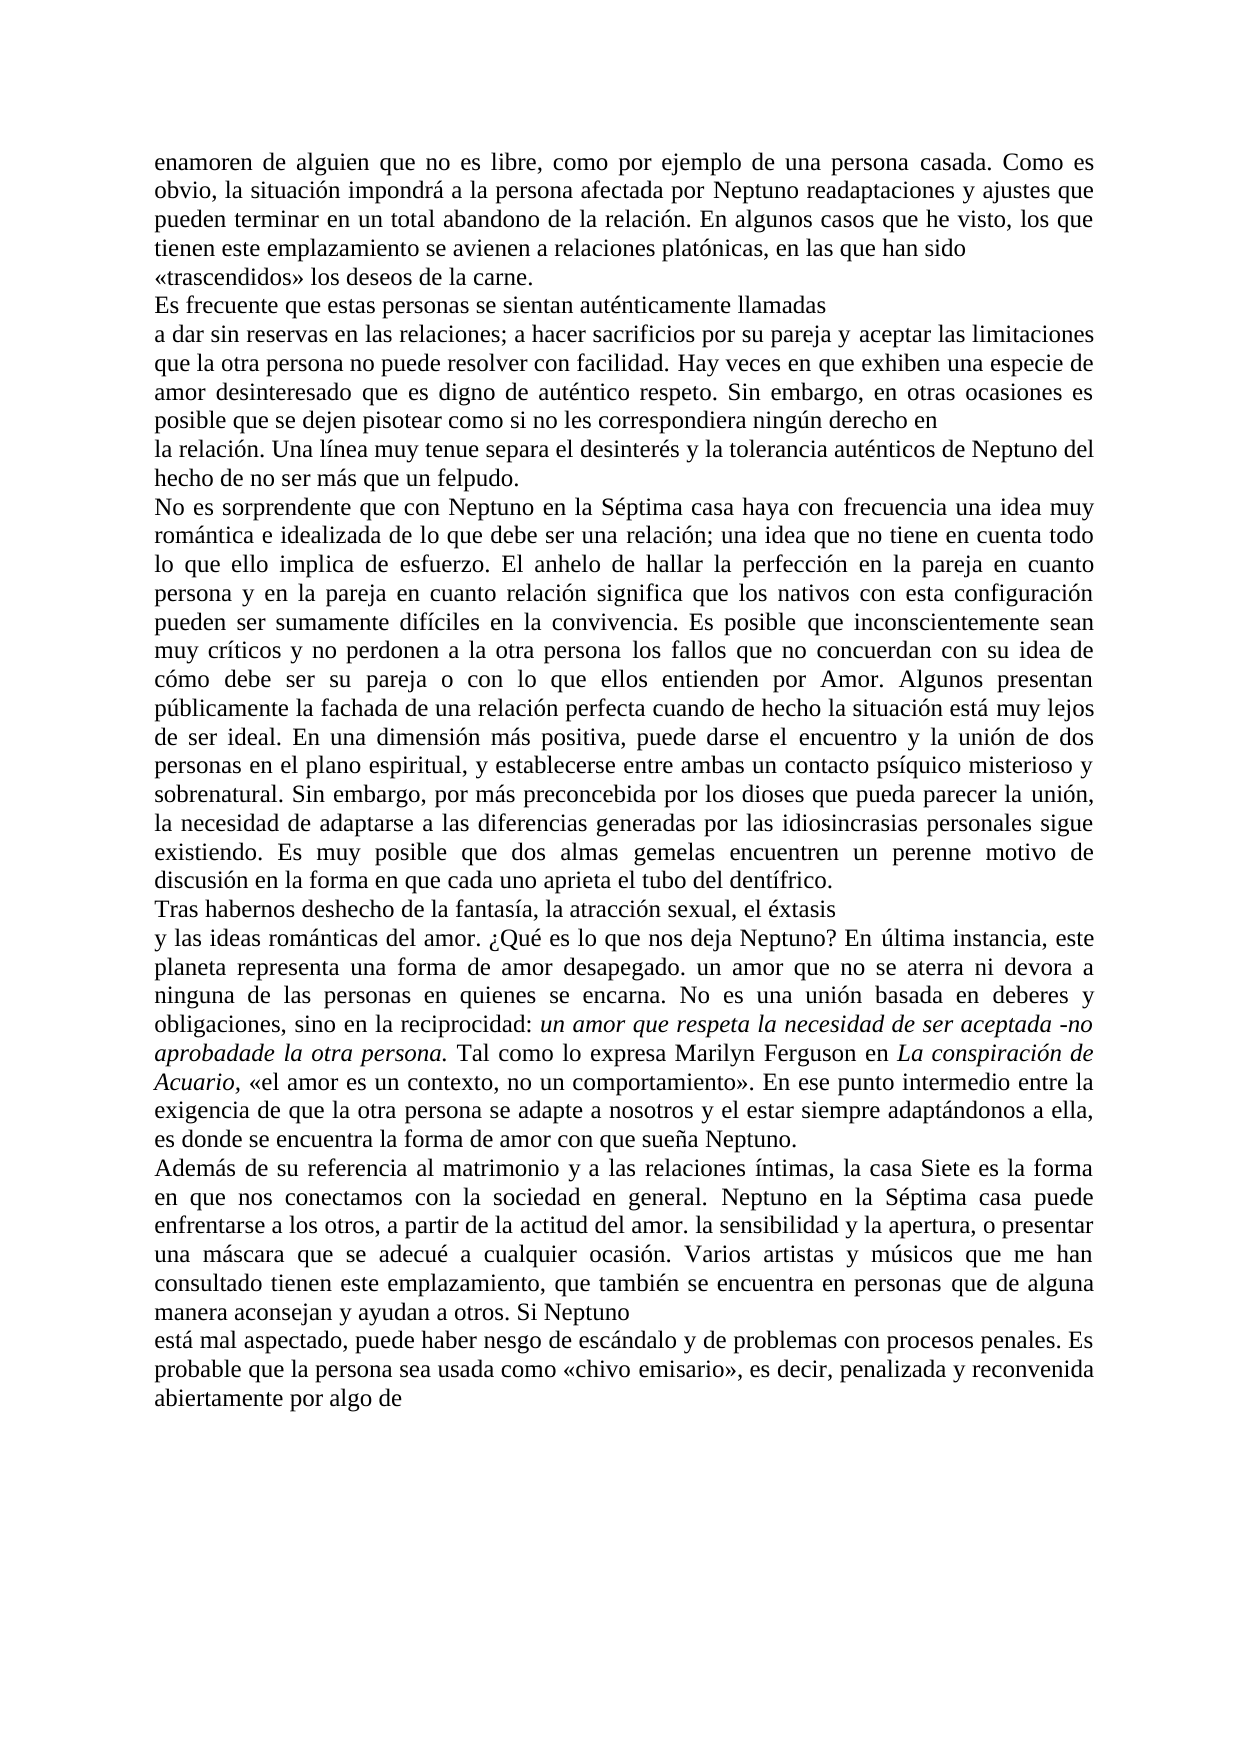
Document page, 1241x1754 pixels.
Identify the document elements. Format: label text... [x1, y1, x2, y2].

text No es sorprendente que con Neptuno en la Séptima casa haya con frecuencia una idea muy romántica e idealizada de lo que debe ser una relación; una idea que no tiene en cuenta todo lo que ello implica de esfuerzo. El anhelo de hallar la perfección en la pareja en cuanto persona y en la pareja en cuanto relación significa que los nativos con esta configuración pueden ser sumamente difíciles en la convivencia. Es posible que inconscientemente sean muy críticos y no perdonen a la otra persona los fallos que no concuerdan con su idea de cómo debe ser su pareja o con lo que ellos entienden por Amor. Algunos presentan públicamente la fachada de una relación perfecta cuando de hecho la situación está muy lejos de ser ideal. En una dimensión más positiva, puede darse el encuentro y la unión de dos personas en el plano espiritual, y establecerse entre ambas un contacto psíquico misterioso y sobrenatural. Sin embargo, por más preconcebida por los dioses que pueda parecer la unión, la necesidad de adaptarse a las diferencias generadas por las idiosincrasias personales sigue existiendo. Es muy posible que dos almas gemelas encuentren un perenne motivo de discusión en la forma en que cada uno aprieta el tubo del dentífrico. [154, 492, 1094, 894]
text y las ideas románticas del amor. ¿Qué es lo que nos deja Neptuno? En última instancia, este planeta representa una forma de amor desapegado. un amor que no se aterra ni devora a ninguna de las personas en quienes se encarna. No es una unión basada en deberes y obligaciones, sino en la reciprocidad: un amor que respeta la necesidad de ser aceptada -no aprobadade la otra persona. Tal como lo expresa Marilyn Ferguson en La conspiración de Acuario, «el amor es un contexto, no un comportamiento». En ese punto intermedio entre la exigencia de que la otra persona se adapte a nosotros y el estar siempre adaptándonos a ella, es donde se encuentra la forma de amor con que sueña Neptuno. [154, 923, 1094, 1153]
text está mal aspectado, puede haber nesgo de escándalo y de problemas con procesos penales. Es probable que la persona sea usada como «chivo emisario», es decir, penalizada y reconvenida abiertamente por algo de [154, 1326, 1094, 1412]
text la relación. Una línea muy tenue separa el desinterés y la tolerancia auténticos de Neptuno del hecho de no ser más que un felpudo. [154, 434, 1094, 492]
text Es frecuente que estas personas se sientan auténticamente llamadas [154, 290, 1094, 319]
text Además de su referencia al matrimonio y a las relaciones íntimas, la casa Siete es la forma en que nos conectamos con la sociedad en general. Neptuno en la Séptima casa puede enfrentarse a los otros, a partir de la actitud del amor. la sensibilidad y la apertura, o presentar una máscara que se adecué a cualquier ocasión. Varios artistas y músicos que me han consultado tienen este emplazamiento, que también se encuentra en personas que de alguna manera aconsejan y ayudan a otros. Si Neptuno [154, 1153, 1094, 1326]
text «trascendidos» los deseos de la carne. [154, 262, 1094, 290]
text enamoren de alguien que no es libre, como por ejemplo de una persona casada. Como es obvio, la situación impondrá a la persona afectada por Neptuno readaptaciones y ajustes que pueden terminar en un total abandono de la relación. En algunos casos que he visto, los que tienen este emplazamiento se avienen a relaciones platónicas, en las que han sido [154, 147, 1094, 262]
text a dar sin reservas en las relaciones; a hacer sacrificios por su pareja y aceptar las limitaciones que la otra persona no puede resolver con facilidad. Hay veces en que exhiben una especie de amor desinteresado que es digno de auténtico respeto. Sin embargo, en otras ocasiones es posible que se dejen pisotear como si no les correspondiera ningún derecho en [154, 319, 1094, 434]
text Tras habernos deshecho de la fantasía, la atracción sexual, el éxtasis [154, 894, 1094, 923]
